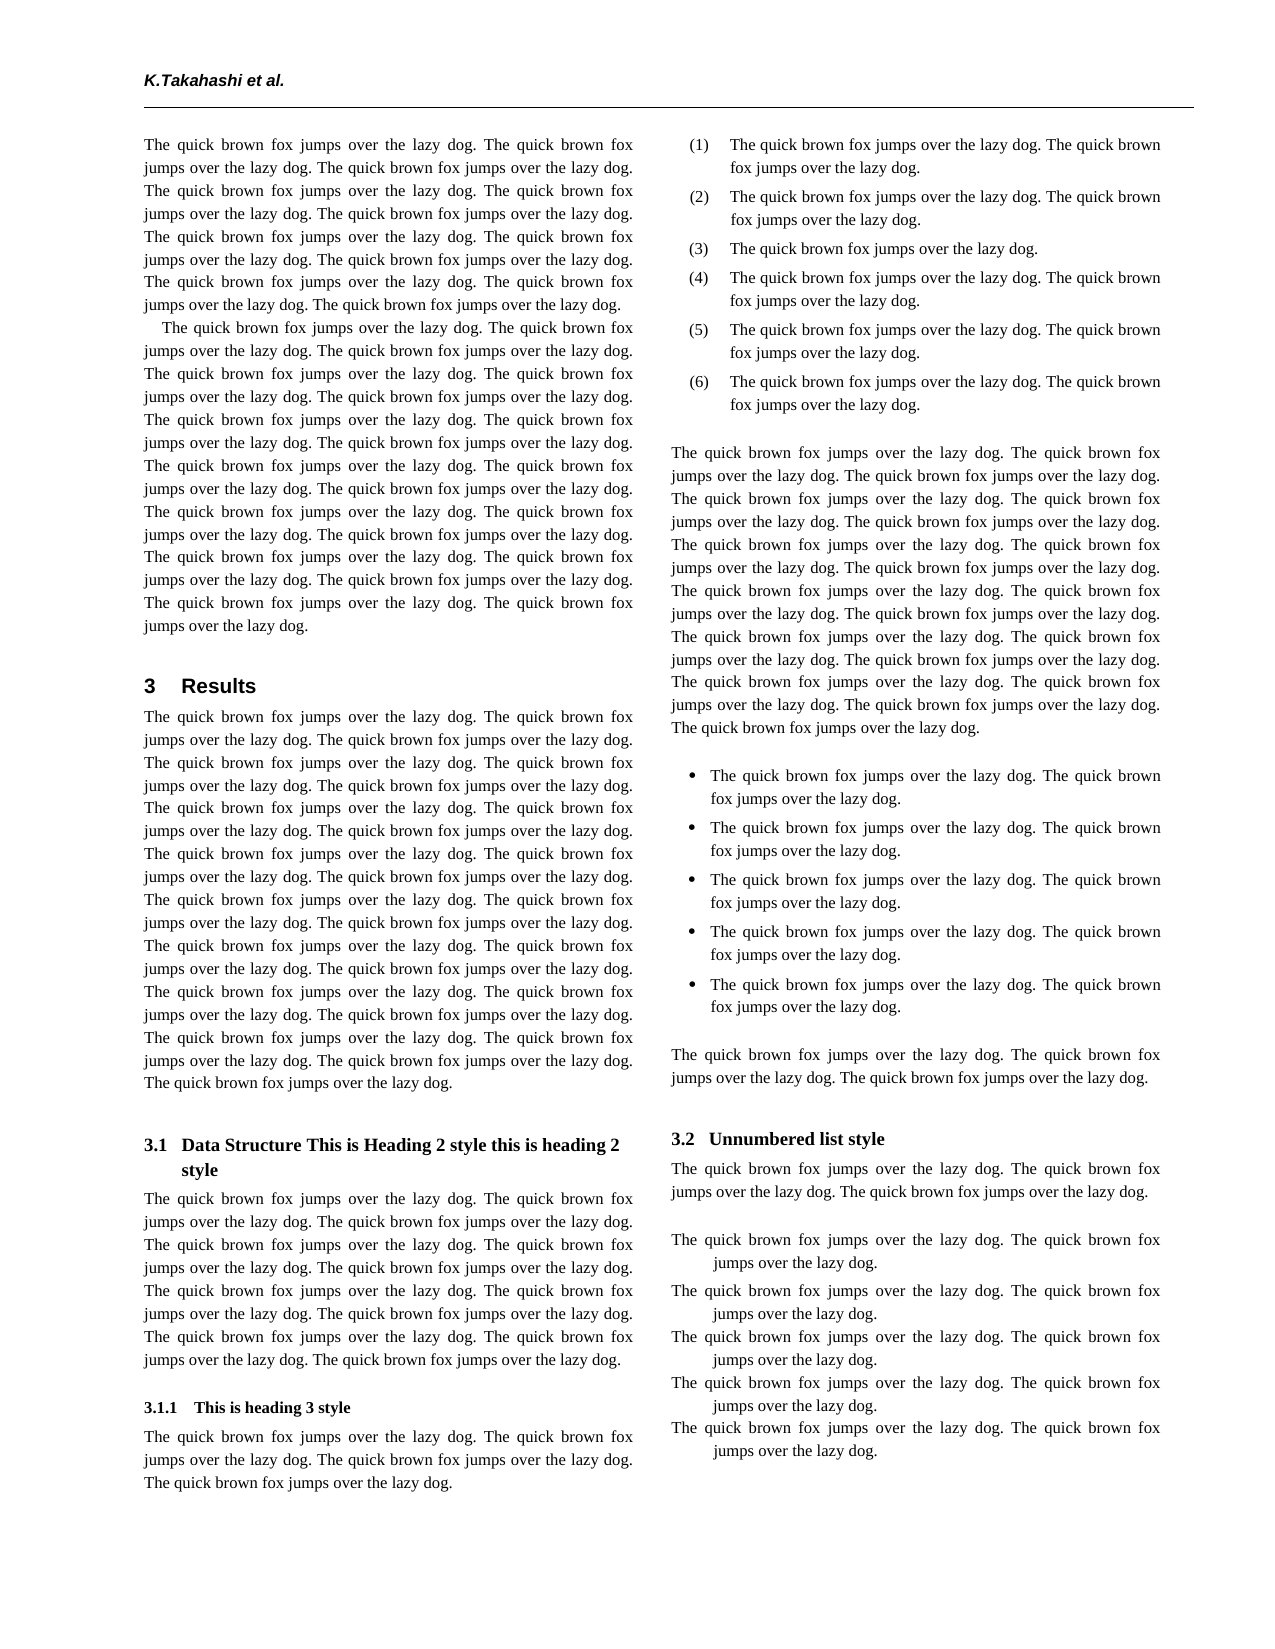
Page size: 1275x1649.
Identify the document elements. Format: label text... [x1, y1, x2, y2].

text The quick brown fox jumps over the lazy dog. The quick brown fox jumps over the lazy dog. The quick brown fox jumps over the lazy dog. The quick brown fox jumps over the lazy dog. The quick brown fox jumps over the lazy dog. The quick brown fox jumps over the lazy dog. The quick brown fox jumps over the lazy dog. The quick brown fox jumps over the lazy dog. The quick brown fox jumps over the lazy dog. The quick brown fox jumps over the lazy dog. The quick brown fox jumps over the lazy dog. The quick brown fox jumps over the lazy dog. The quick brown fox jumps over the lazy dog. The quick brown fox jumps over the lazy dog. The quick brown fox jumps over the lazy dog. The quick brown fox jumps over the lazy dog. The quick brown fox jumps over the lazy dog. The quick brown fox jumps over the lazy dog. The quick brown fox jumps over the lazy dog. The quick brown fox jumps over the lazy dog. The quick brown fox jumps over the lazy dog. The quick brown fox jumps over the lazy dog. The quick brown fox jumps over the lazy dog. The quick brown fox jumps over the lazy dog. The quick brown fox jumps over the lazy dog. [144, 704, 634, 1093]
text The quick brown fox jumps over the lazy dog. The quick brown fox jumps over the lazy dog. The quick brown fox jumps over the lazy dog. The quick brown fox jumps over the lazy dog. [144, 1424, 634, 1493]
list The quick brown fox jumps over the lazy dog. The quick brown fox jumps over the lazy dog. [689, 972, 1161, 1017]
text The quick brown fox jumps over the lazy dog. The quick brown fox jumps over the lazy dog. The quick brown fox jumps over the lazy dog. The quick brown fox jumps over the lazy dog. The quick brown fox jumps over the lazy dog. The quick brown fox jumps over the lazy dog. The quick brown fox jumps over the lazy dog. The quick brown fox jumps over the lazy dog. The quick brown fox jumps over the lazy dog. The quick brown fox jumps over the lazy dog. The quick brown fox jumps over the lazy dog. The quick brown fox jumps over the lazy dog. The quick brown fox jumps over the lazy dog. The quick brown fox jumps over the lazy dog. The quick brown fox jumps over the lazy dog. The quick brown fox jumps over the lazy dog. The quick brown fox jumps over the lazy dog. The quick brown fox jumps over the lazy dog. The quick brown fox jumps over the lazy dog. [671, 440, 1161, 738]
list The quick brown fox jumps over the lazy dog. The quick brown fox jumps over the lazy dog. [671, 1370, 1161, 1416]
subtitle Data Structure This is Heading 2 style this is heading 2 style [144, 1131, 634, 1181]
list The quick brown fox jumps over the lazy dog. The quick brown fox jumps over the lazy dog. [671, 1416, 1161, 1461]
list The quick brown fox jumps over the lazy dog. The quick brown fox jumps over the lazy dog. [689, 317, 1161, 363]
list The quick brown fox jumps over the lazy dog. The quick brown fox jumps over the lazy dog. [689, 867, 1161, 913]
text The quick brown fox jumps over the lazy dog. The quick brown fox jumps over the lazy dog. The quick brown fox jumps over the lazy dog. The quick brown fox jumps over the lazy dog. The quick brown fox jumps over the lazy dog. The quick brown fox jumps over the lazy dog. The quick brown fox jumps over the lazy dog. The quick brown fox jumps over the lazy dog. The quick brown fox jumps over the lazy dog. The quick brown fox jumps over the lazy dog. The quick brown fox jumps over the lazy dog. The quick brown fox jumps over the lazy dog. [144, 1186, 634, 1370]
subtitle Unnumbered list style [671, 1126, 1161, 1151]
text The quick brown fox jumps over the lazy dog. The quick brown fox jumps over the lazy dog. The quick brown fox jumps over the lazy dog. The quick brown fox jumps over the lazy dog. The quick brown fox jumps over the lazy dog. The quick brown fox jumps over the lazy dog. The quick brown fox jumps over the lazy dog. The quick brown fox jumps over the lazy dog. The quick brown fox jumps over the lazy dog. The quick brown fox jumps over the lazy dog. The quick brown fox jumps over the lazy dog. The quick brown fox jumps over the lazy dog. The quick brown fox jumps over the lazy dog. The quick brown fox jumps over the lazy dog. The quick brown fox jumps over the lazy dog. The quick brown fox jumps over the lazy dog. The quick brown fox jumps over the lazy dog. The quick brown fox jumps over the lazy dog. The quick brown fox jumps over the lazy dog. The quick brown fox jumps over the lazy dog. [144, 315, 634, 636]
subtitle 3.1.1 This is heading 3 style [144, 1395, 634, 1418]
text The quick brown fox jumps over the lazy dog. The quick brown fox jumps over the lazy dog. The quick brown fox jumps over the lazy dog. [671, 1156, 1161, 1202]
list The quick brown fox jumps over the lazy dog. The quick brown fox jumps over the lazy dog. [689, 815, 1161, 861]
list The quick brown fox jumps over the lazy dog. [689, 236, 1161, 259]
list The quick brown fox jumps over the lazy dog. The quick brown fox jumps over the lazy dog. [671, 1227, 1161, 1273]
list The quick brown fox jumps over the lazy dog. The quick brown fox jumps over the lazy dog. [671, 1278, 1161, 1324]
text The quick brown fox jumps over the lazy dog. The quick brown fox jumps over the lazy dog. The quick brown fox jumps over the lazy dog. [671, 1042, 1161, 1088]
list The quick brown fox jumps over the lazy dog. The quick brown fox jumps over the lazy dog. [689, 265, 1161, 311]
subtitle Results [144, 674, 634, 699]
list The quick brown fox jumps over the lazy dog. The quick brown fox jumps over the lazy dog. [689, 369, 1161, 415]
list The quick brown fox jumps over the lazy dog. The quick brown fox jumps over the lazy dog. [689, 184, 1161, 230]
list The quick brown fox jumps over the lazy dog. The quick brown fox jumps over the lazy dog. [689, 132, 1161, 178]
list The quick brown fox jumps over the lazy dog. The quick brown fox jumps over the lazy dog. [671, 1324, 1161, 1370]
list The quick brown fox jumps over the lazy dog. The quick brown fox jumps over the lazy dog. [689, 919, 1161, 965]
list The quick brown fox jumps over the lazy dog. The quick brown fox jumps over the lazy dog. [689, 763, 1161, 809]
